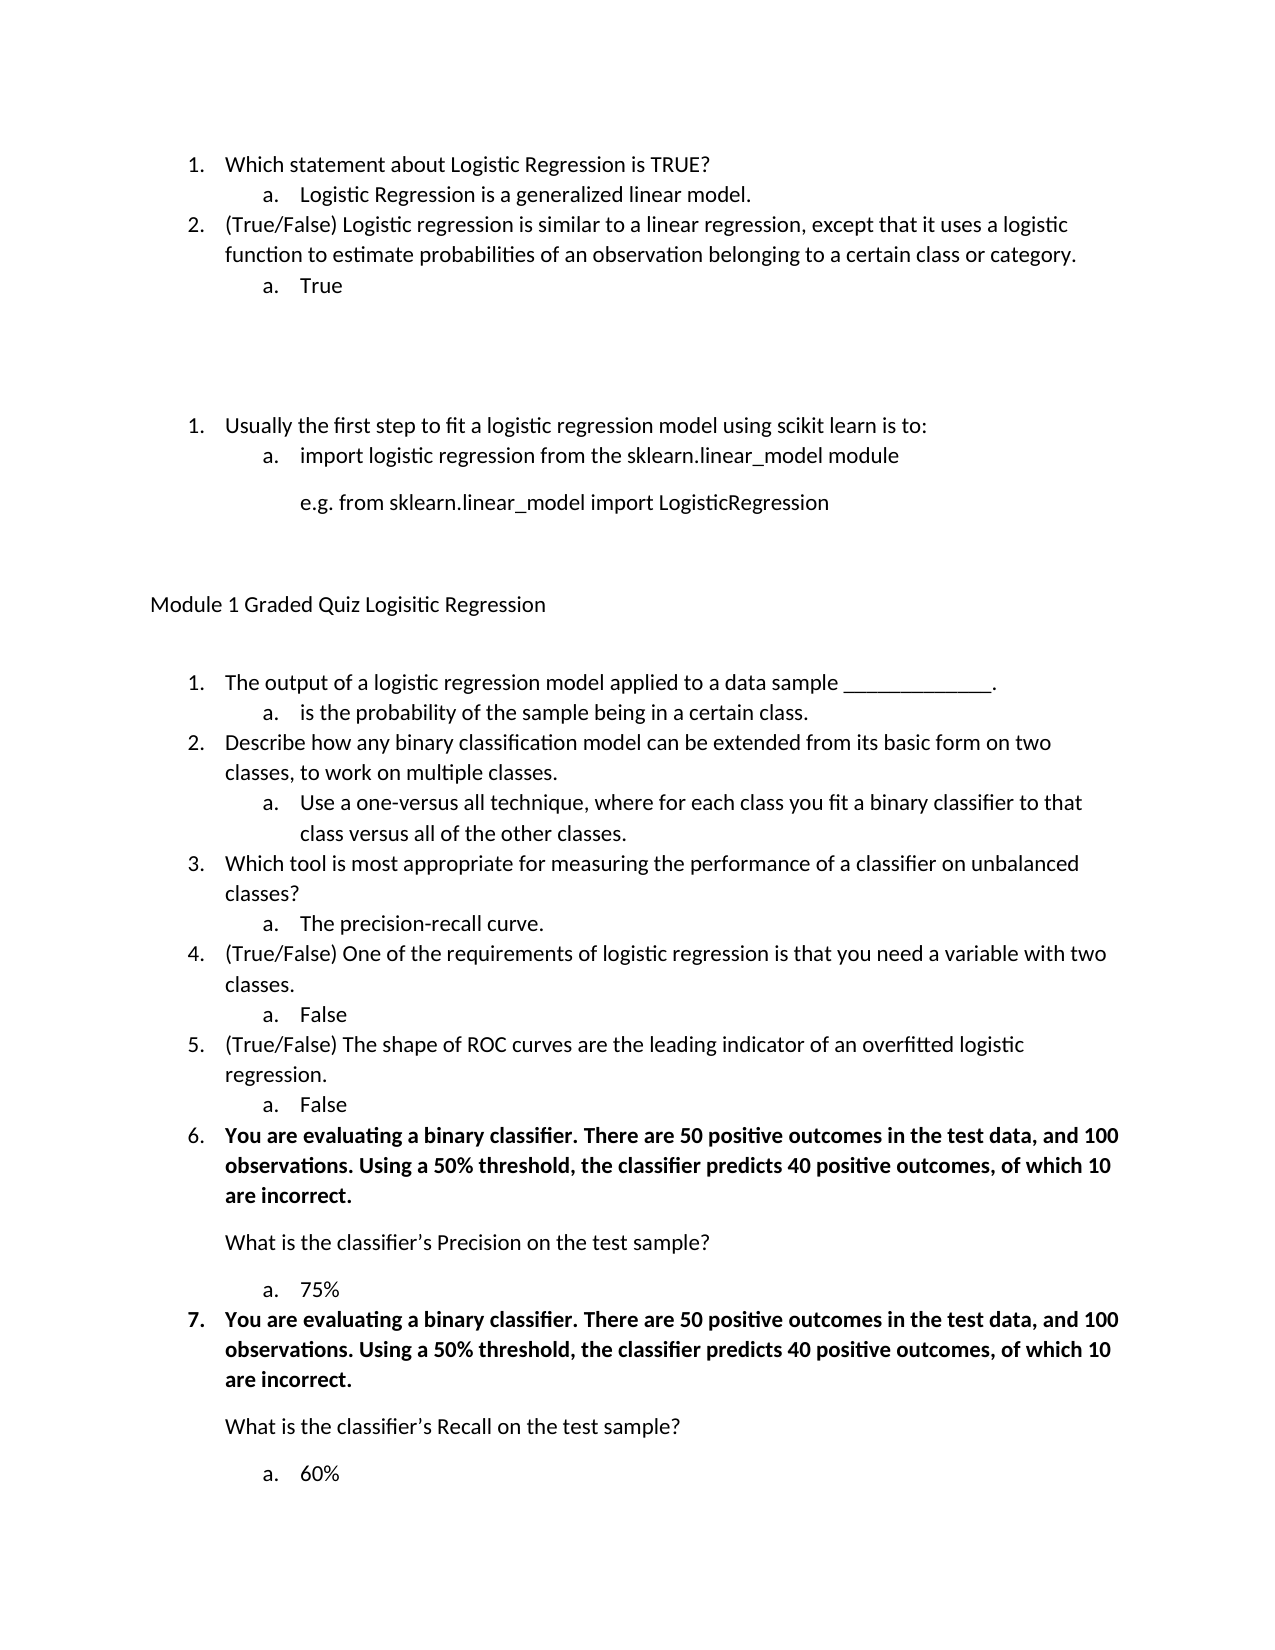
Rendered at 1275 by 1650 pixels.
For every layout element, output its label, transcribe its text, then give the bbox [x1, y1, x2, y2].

list Logistic Regression is a generalized linear model. [262, 180, 1125, 208]
list 75% [262, 1275, 1125, 1303]
list (True/False) The shape of ROC curves are the leading indicator of an overfitted logistic regression. [187, 1030, 1125, 1088]
list (True/False) One of the requirements of logistic regression is that you need a variable with two classes. [187, 939, 1125, 998]
list Which tool is most appropriate for measuring the performance of a classifier on unbalanced classes? [187, 849, 1125, 907]
list Use a one-versus all technique, where for each class you fit a binary classifier to that class versus all of the other classes. [262, 788, 1125, 847]
text What is the classifier’s Precision on the test sample? [150, 1228, 1125, 1256]
list The precision-recall curve. [262, 909, 1125, 937]
list is the probability of the sample being in a certain class. [262, 698, 1125, 726]
list False [262, 1000, 1125, 1028]
list import logistic regression from the sklearn.linear_model module [262, 442, 1125, 470]
text e.g. from sklearn.linear_model import LogisticRegression [225, 488, 1125, 517]
list True [262, 271, 1125, 299]
list 60% [262, 1459, 1125, 1487]
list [187, 1305, 1125, 1394]
list Usually the first step to fit a logistic regression model using scikit learn is to: [187, 411, 1125, 439]
list The output of a logistic regression model applied to a data sample _____________. [187, 668, 1125, 696]
list False [262, 1091, 1125, 1119]
list Describe how any binary classification model can be extended from its basic form on two classes, to work on multiple classes. [187, 728, 1125, 786]
list (True/False) Logistic regression is similar to a linear regression, except that it uses a logistic function to estimate probabilities of an observation belonging to a certain class or category. [187, 210, 1125, 269]
text What is the classifier’s Recall on the test sample? [150, 1412, 1125, 1441]
list Which statement about Logistic Regression is TRUE? [187, 150, 1125, 178]
subtitle Module 1 Graded Quiz Logisitic Regression [150, 591, 1125, 619]
